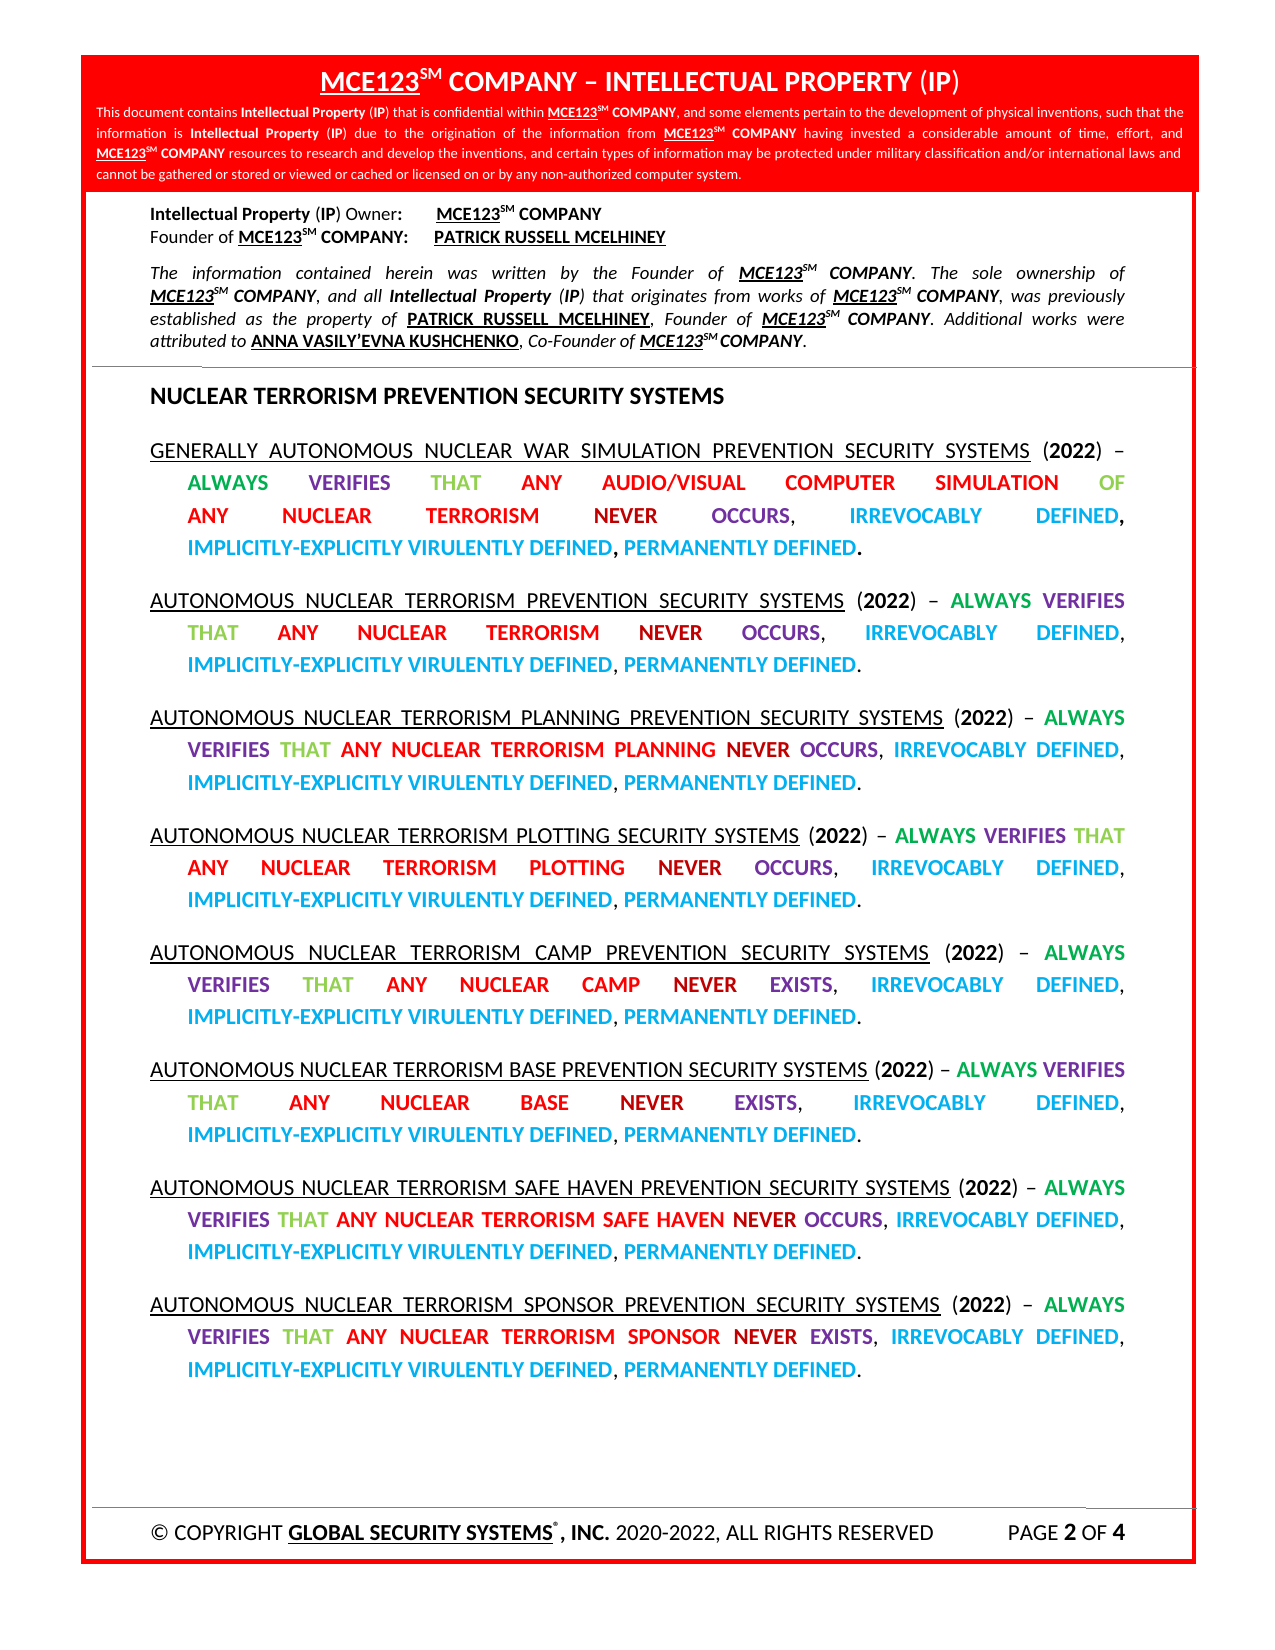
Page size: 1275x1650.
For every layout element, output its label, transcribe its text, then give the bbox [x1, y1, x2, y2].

text AUTONOMOUS NUCLEAR TERRORISM SPONSOR PREVENTION SECURITY SYSTEMS (2022) – ALWAYS VERIFIES THAT ANY NUCLEAR TERRORISM SPONSOR NEVER EXISTS, IRREVOCABLY DEFINED, IMPLICITLY-EXPLICITLY VIRULENTLY DEFINED, PERMANENTLY DEFINED. [150, 1290, 1125, 1383]
text AUTONOMOUS NUCLEAR TERRORISM PREVENTION SECURITY SYSTEMS (2022) – ALWAYS VERIFIES THAT ANY NUCLEAR TERRORISM NEVER OCCURS, IRREVOCABLY DEFINED, IMPLICITLY-EXPLICITLY VIRULENTLY DEFINED, PERMANENTLY DEFINED. [150, 586, 1125, 678]
text AUTONOMOUS NUCLEAR TERRORISM PLANNING PREVENTION SECURITY SYSTEMS (2022) – ALWAYS VERIFIES THAT ANY NUCLEAR TERRORISM PLANNING NEVER OCCURS, IRREVOCABLY DEFINED, IMPLICITLY-EXPLICITLY VIRULENTLY DEFINED, PERMANENTLY DEFINED. [150, 703, 1125, 796]
text AUTONOMOUS NUCLEAR TERRORISM SAFE HAVEN PREVENTION SECURITY SYSTEMS (2022) – ALWAYS VERIFIES THAT ANY NUCLEAR TERRORISM SAFE HAVEN NEVER OCCURS, IRREVOCABLY DEFINED, IMPLICITLY-EXPLICITLY VIRULENTLY DEFINED, PERMANENTLY DEFINED. [150, 1173, 1125, 1265]
text AUTONOMOUS NUCLEAR TERRORISM CAMP PREVENTION SECURITY SYSTEMS (2022) – ALWAYS VERIFIES THAT ANY NUCLEAR CAMP NEVER EXISTS, IRREVOCABLY DEFINED, IMPLICITLY-EXPLICITLY VIRULENTLY DEFINED, PERMANENTLY DEFINED. [150, 938, 1125, 1031]
text AUTONOMOUS NUCLEAR TERRORISM BASE PREVENTION SECURITY SYSTEMS (2022) – ALWAYS VERIFIES THAT ANY NUCLEAR BASE NEVER EXISTS, IRREVOCABLY DEFINED, IMPLICITLY-EXPLICITLY VIRULENTLY DEFINED, PERMANENTLY DEFINED. [150, 1056, 1125, 1148]
text NUCLEAR TERRORISM PREVENTION SECURITY SYSTEMS [150, 381, 1125, 411]
text GENERALLY AUTONOMOUS NUCLEAR WAR SIMULATION PREVENTION SECURITY SYSTEMS (2022) – ALWAYS VERIFIES THAT ANY AUDIO/VISUAL COMPUTER SIMULATION OF ANY NUCLEAR TERRORISM NEVER OCCURS, IRREVOCABLY DEFINED, IMPLICITLY-EXPLICITLY VIRULENTLY DEFINED, PERMANENTLY DEFINED. [150, 436, 1125, 561]
text AUTONOMOUS NUCLEAR TERRORISM PLOTTING SECURITY SYSTEMS (2022) – ALWAYS VERIFIES THAT ANY NUCLEAR TERRORISM PLOTTING NEVER OCCURS, IRREVOCABLY DEFINED, IMPLICITLY-EXPLICITLY VIRULENTLY DEFINED, PERMANENTLY DEFINED. [150, 821, 1125, 913]
